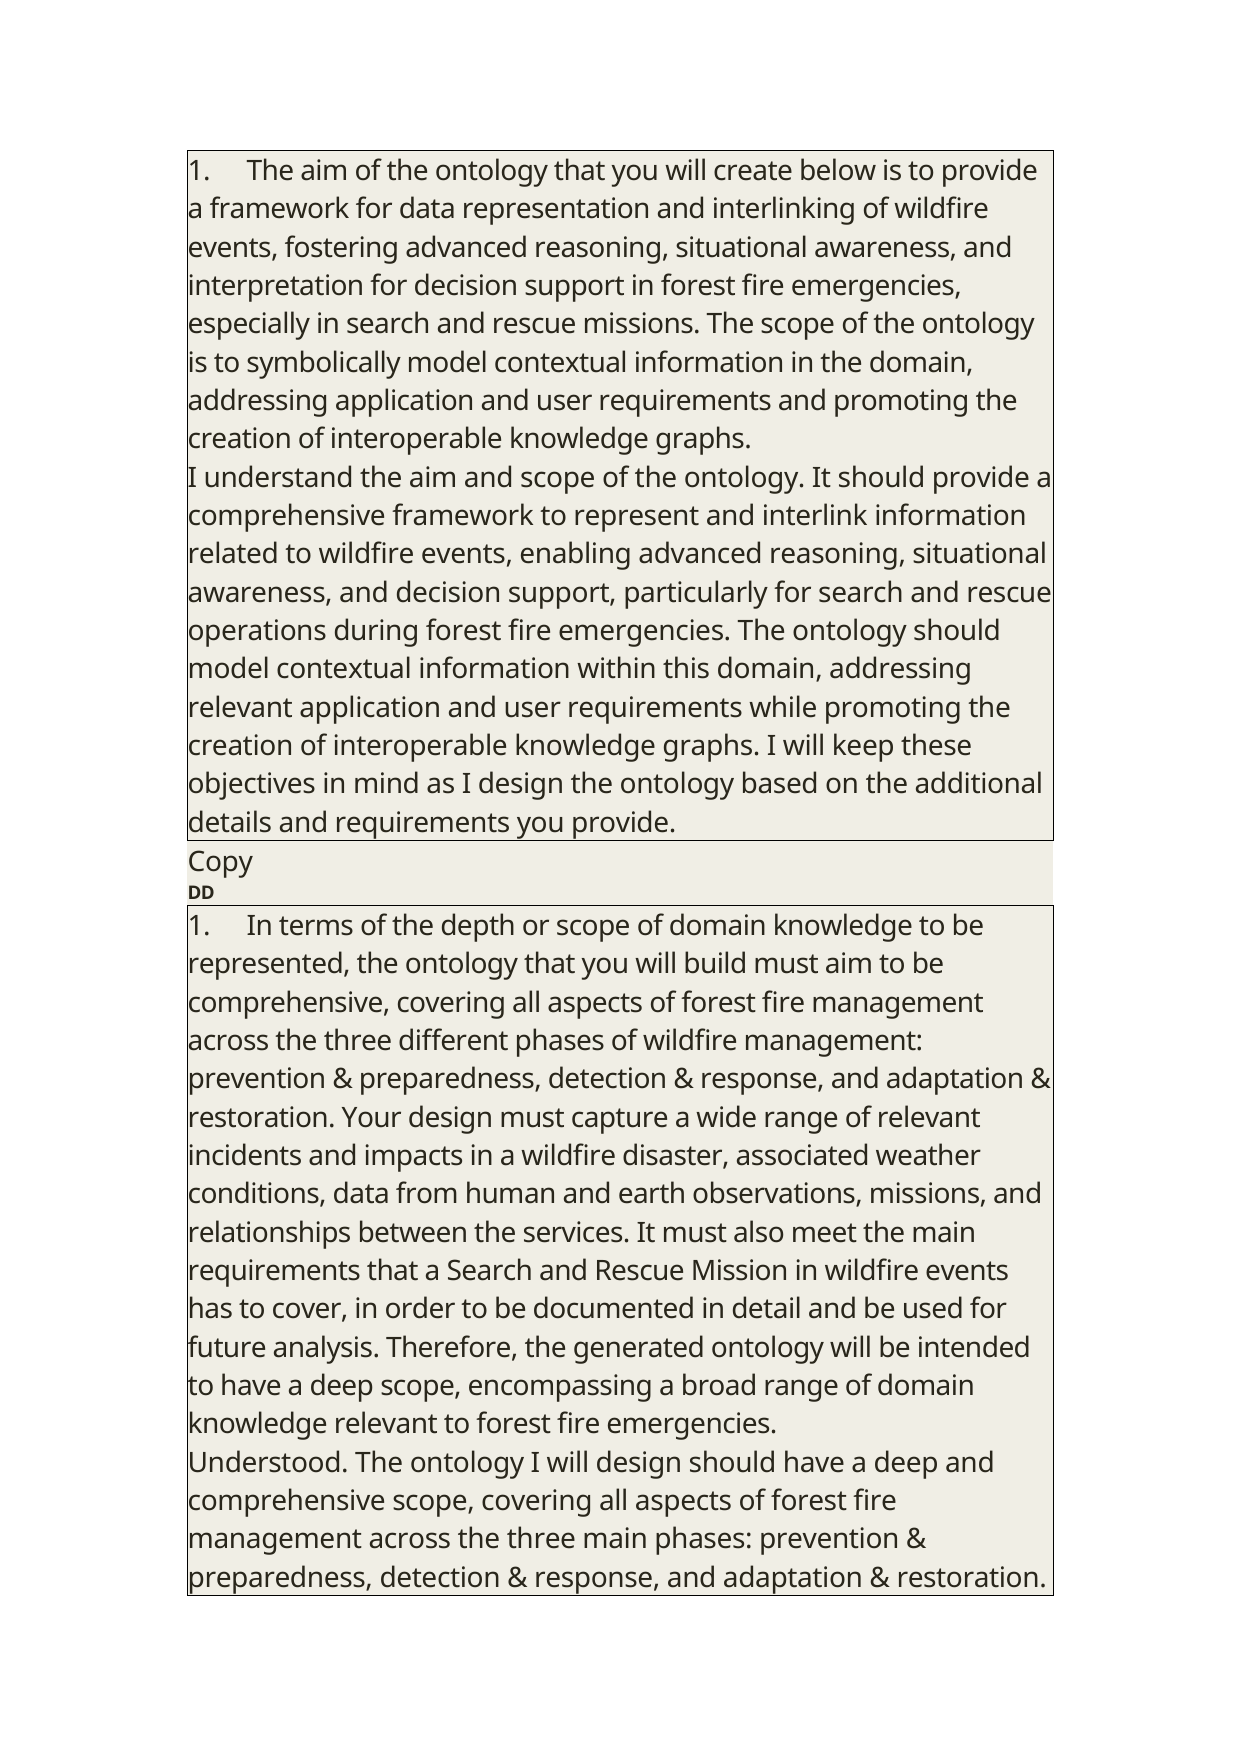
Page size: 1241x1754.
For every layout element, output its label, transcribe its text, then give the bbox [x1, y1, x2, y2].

text DD [187, 879, 1053, 905]
text Understood. The ontology I will design should have a deep and comprehensive scope, covering all aspects of forest fire management across the three main phases: prevention & preparedness, detection & response, and adaptation & restoration. [188, 1442, 1053, 1595]
text 1. The aim of the ontology that you will create below is to provide a framework for data representation and interlinking of wildfire events, fostering advanced reasoning, situational awareness, and interpretation for decision support in forest fire emergencies, especially in search and rescue missions. The scope of the ontology is to symbolically model contextual information in the domain, addressing application and user requirements and promoting the creation of interoperable knowledge graphs. [188, 151, 1053, 457]
text Copy [187, 841, 1053, 879]
text I understand the aim and scope of the ontology. It should provide a comprehensive framework to represent and interlink information related to wildfire events, enabling advanced reasoning, situational awareness, and decision support, particularly for search and rescue operations during forest fire emergencies. The ontology should model contextual information within this domain, addressing relevant application and user requirements while promoting the creation of interoperable knowledge graphs. I will keep these objectives in mind as I design the ontology based on the additional details and requirements you provide. [188, 457, 1053, 840]
text 1. In terms of the depth or scope of domain knowledge to be represented, the ontology that you will build must aim to be comprehensive, covering all aspects of forest fire management across the three different phases of wildfire management: prevention & preparedness, detection & response, and adaptation & restoration. Your design must capture a wide range of relevant incidents and impacts in a wildfire disaster, associated weather conditions, data from human and earth observations, missions, and relationships between the services. It must also meet the main requirements that a Search and Rescue Mission in wildfire events has to cover, in order to be documented in detail and be used for future analysis. Therefore, the generated ontology will be intended to have a deep scope, encompassing a broad range of domain knowledge relevant to forest fire emergencies. [188, 906, 1053, 1442]
